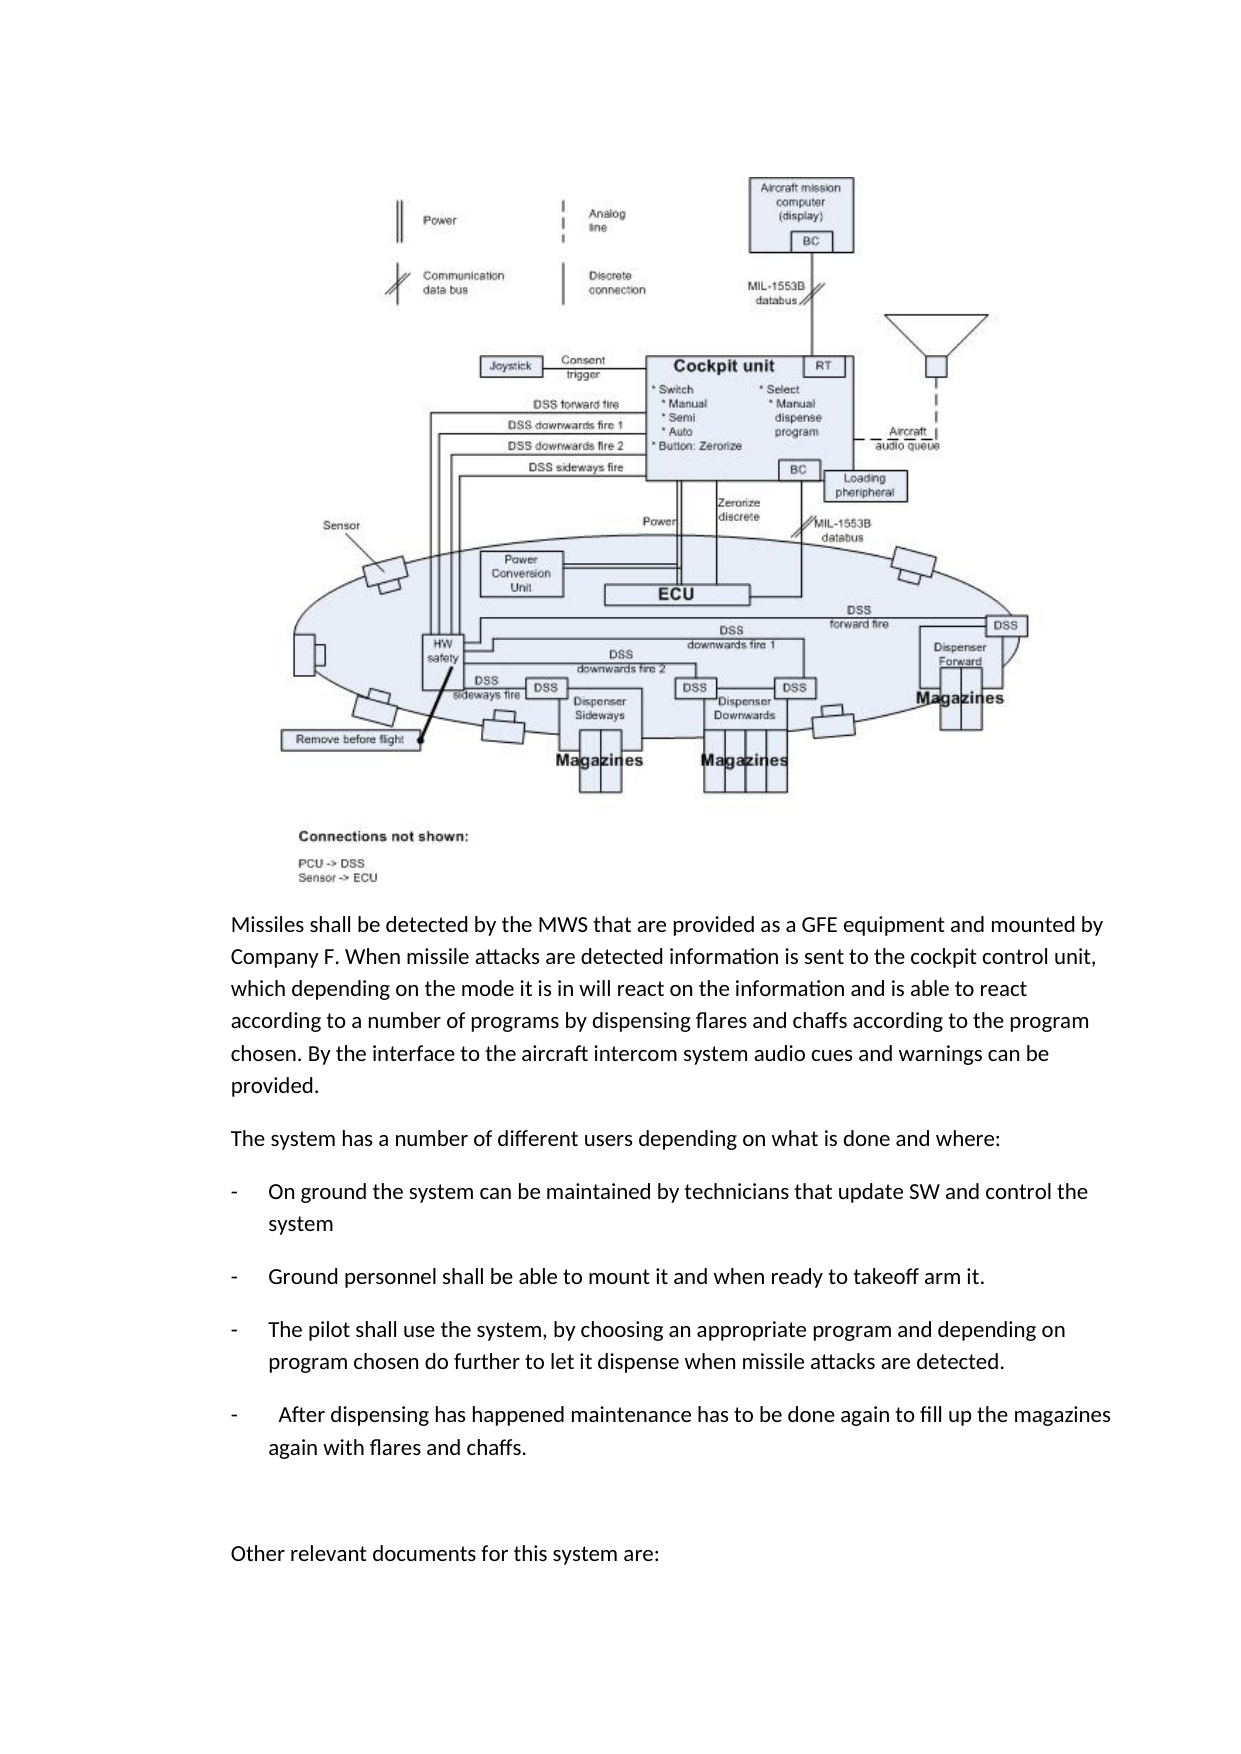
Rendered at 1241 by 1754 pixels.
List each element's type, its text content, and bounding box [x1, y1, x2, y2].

text Other relevant documents for this system are: [231, 1539, 1122, 1567]
text Missiles shall be detected by the MWS that are provided as a GFE equipment and mounted by Company F. When missile attacks are detected information is sent to the cockpit control unit, which depending on the mode it is in will react on the information and is able to react according to a number of programs by dispensing flares and chaffs according to the program chosen. By the interface to the aircraft intercom system audio cues and warnings can be provided. [231, 910, 1122, 1099]
text The system has a number of different users depending on what is done and where: [231, 1124, 1122, 1152]
list After dispensing has happened maintenance has to be done again to fill up the magazines again with flares and chaffs. [231, 1401, 1122, 1461]
list On ground the system can be maintained by technicians that update SW and control the system [231, 1177, 1122, 1237]
picture [230, 177, 1078, 885]
list The pilot shall use the system, by choosing an appropriate program and depending on program chosen do further to let it dispense when missile attacks are detected. [231, 1315, 1122, 1376]
list Ground personnel shall be able to mount it and when ready to takeoff arm it. [231, 1262, 1122, 1290]
